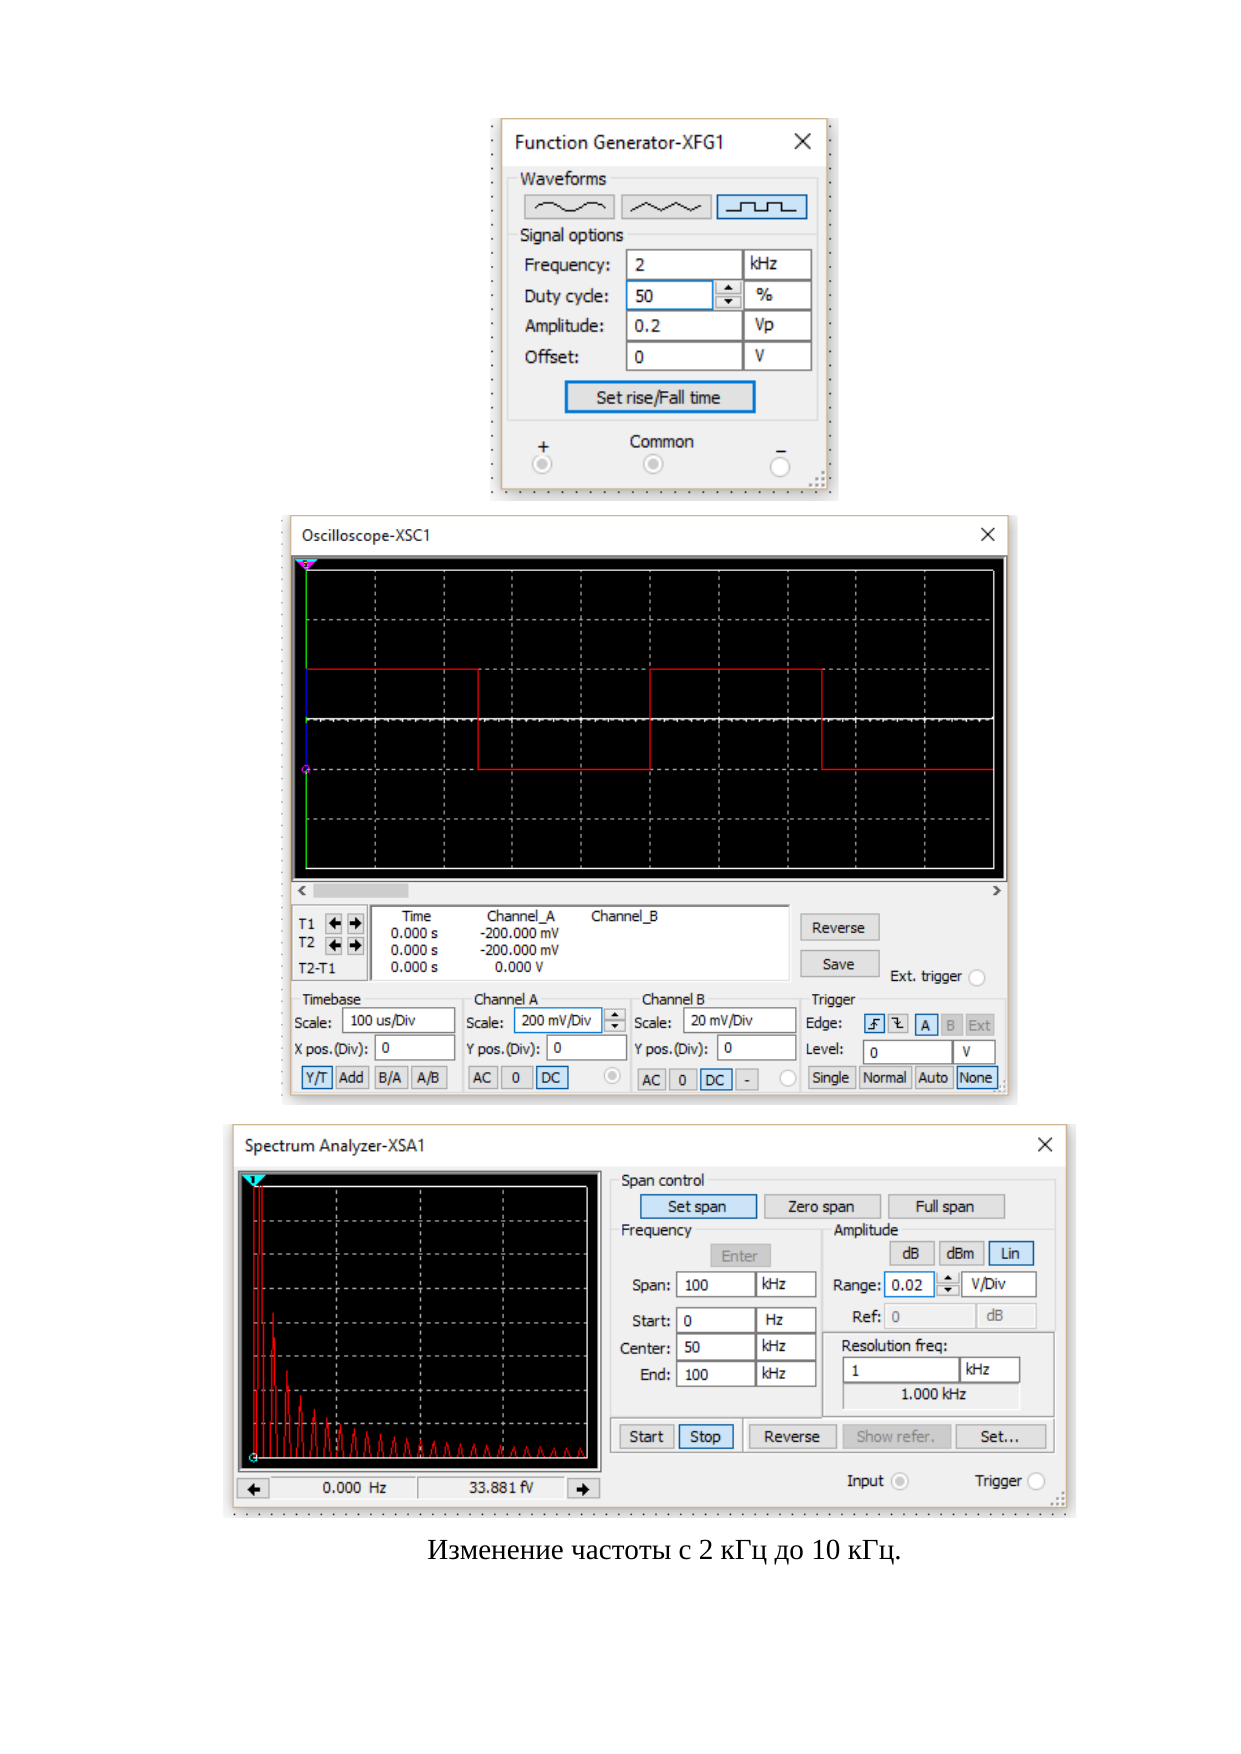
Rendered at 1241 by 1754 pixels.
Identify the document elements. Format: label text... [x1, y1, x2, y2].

text Изменение частоты с 2 кГц до 10 кГц. [177, 1532, 1152, 1566]
picture [281, 515, 1018, 1105]
picture [223, 1124, 1077, 1518]
picture [490, 118, 839, 501]
